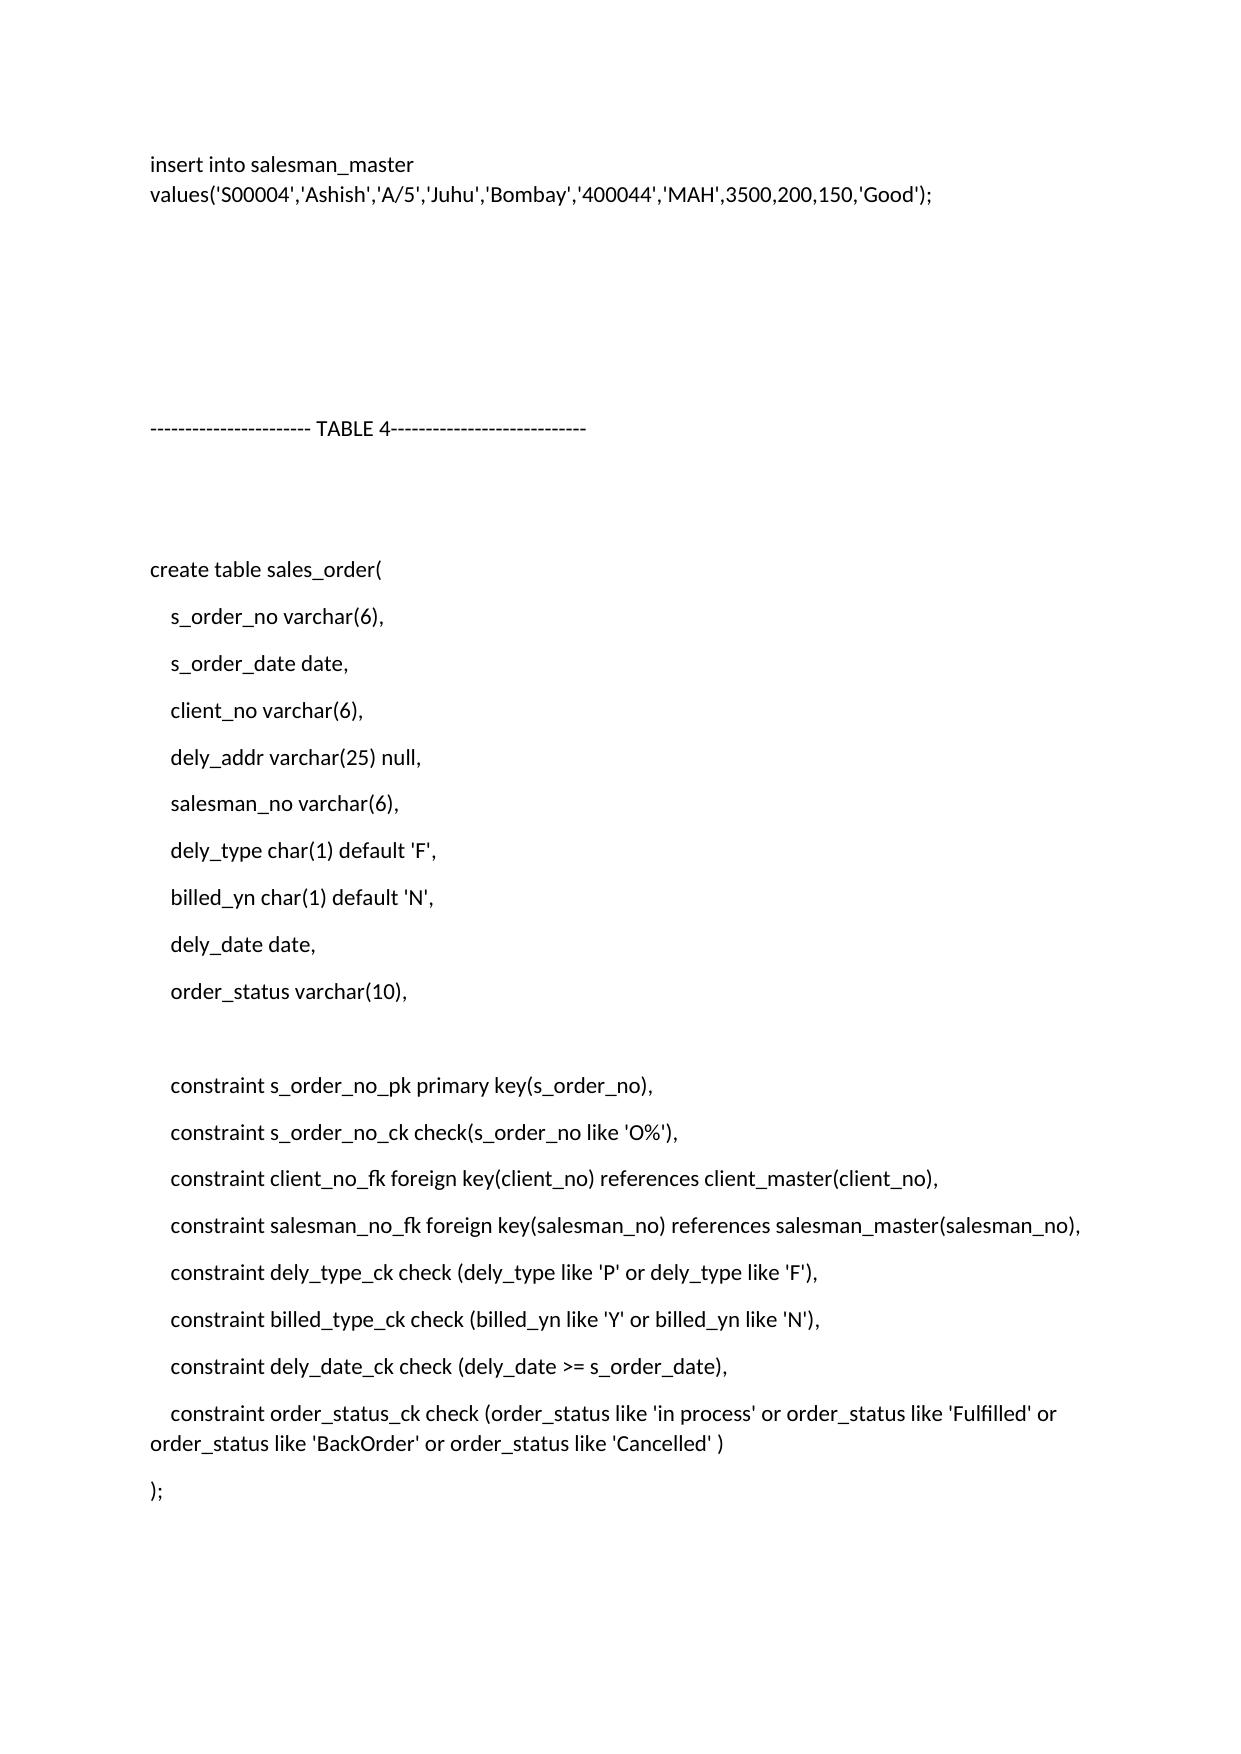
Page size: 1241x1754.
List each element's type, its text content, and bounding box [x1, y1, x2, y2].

text constraint client_no_fk foreign key(client_no) references client_master(client_no), [150, 1164, 1090, 1193]
text constraint salesman_no_fk foreign key(salesman_no) references salesman_master(salesman_no), [150, 1211, 1090, 1239]
text constraint s_order_no_pk primary key(s_order_no), [150, 1071, 1090, 1099]
text create table sales_order( [150, 555, 1090, 583]
text constraint s_order_no_ck check(s_order_no like 'O%'), [150, 1118, 1090, 1146]
text client_no varchar(6), [150, 696, 1090, 724]
text billed_yn char(1) default 'N', [150, 883, 1090, 911]
text s_order_no varchar(6), [150, 602, 1090, 630]
text constraint order_status_ck check (order_status like 'in process' or order_status like 'Fulfilled' or order_status like 'BackOrder' or order_status like 'Cancelled' ) [150, 1399, 1090, 1457]
text ); [150, 1476, 1090, 1504]
text constraint dely_date_ck check (dely_date >= s_order_date), [150, 1352, 1090, 1380]
text insert into salesman_master values('S00004','Ashish','A/5','Juhu','Bombay','400044','MAH',3500,200,150,'Good'); [150, 150, 1090, 208]
text salesman_no varchar(6), [150, 789, 1090, 818]
text dely_addr varchar(25) null, [150, 743, 1090, 771]
text ----------------------- TABLE 4---------------------------- [150, 414, 1090, 443]
text constraint dely_type_ck check (dely_type like 'P' or dely_type like 'F'), [150, 1258, 1090, 1286]
text dely_type char(1) default 'F', [150, 836, 1090, 864]
text s_order_date date, [150, 649, 1090, 677]
text order_status varchar(10), [150, 977, 1090, 1005]
text constraint billed_type_ck check (billed_yn like 'Y' or billed_yn like 'N'), [150, 1305, 1090, 1333]
text dely_date date, [150, 930, 1090, 958]
